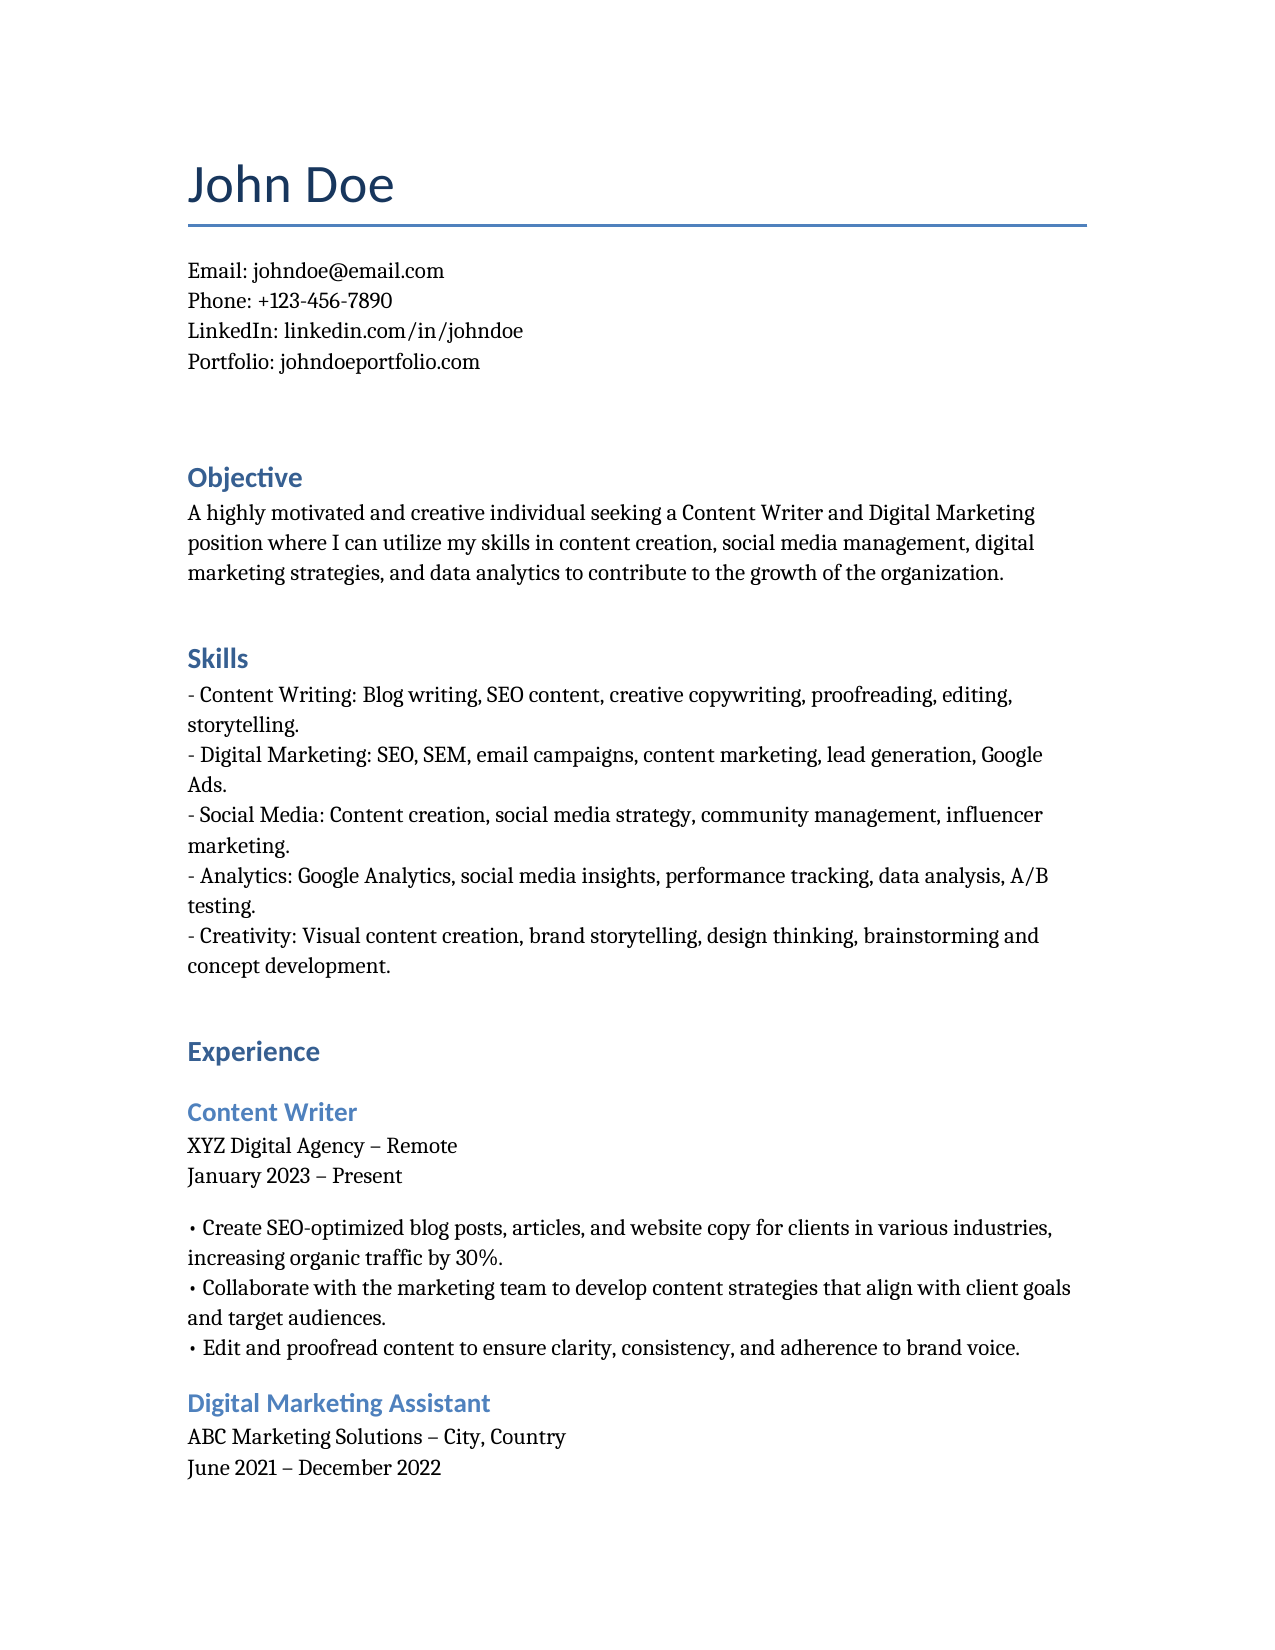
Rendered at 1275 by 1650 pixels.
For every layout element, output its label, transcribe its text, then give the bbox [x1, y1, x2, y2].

text Email: johndoe@email.com Phone: +123-456-7890 LinkedIn: linkedin.com/in/johndoe Portfolio: johndoeportfolio.com [187, 258, 1087, 405]
text • Create SEO-optimized blog posts, articles, and website copy for clients in various industries, increasing organic traffic by 30%. • Collaborate with the marketing team to develop content strategies that align with client goals and target audiences. • Edit and proofread content to ensure clarity, consistency, and adherence to brand voice. [187, 1214, 1087, 1362]
text XYZ Digital Agency – Remote January 2023 – Present [187, 1133, 1087, 1190]
title John Doe [187, 150, 1087, 227]
subtitle Experience [187, 1033, 1087, 1069]
subtitle Digital Marketing Assistant [187, 1386, 1087, 1419]
subtitle Content Writer [187, 1095, 1087, 1128]
text ABC Marketing Solutions – City, Country June 2021 – December 2022 [187, 1424, 1087, 1481]
subtitle Skills [187, 640, 1087, 676]
subtitle Objective [187, 459, 1087, 494]
text - Content Writing: Blog writing, SEO content, creative copywriting, proofreading, editing, storytelling. - Digital Marketing: SEO, SEM, email campaigns, content marketing, lead generation, Google Ads. - Social Media: Content creation, social media strategy, community management, influencer marketing. - Analytics: Google Analytics, social media insights, performance tracking, data analysis, A/B testing. - Creativity: Visual content creation, brand storytelling, design thinking, brainstorming and concept development. [187, 681, 1087, 979]
text A highly motivated and creative individual seeking a Content Writer and Digital Marketing position where I can utilize my skills in content creation, social media management, digital marketing strategies, and data analytics to contribute to the growth of the organization. [187, 500, 1087, 587]
